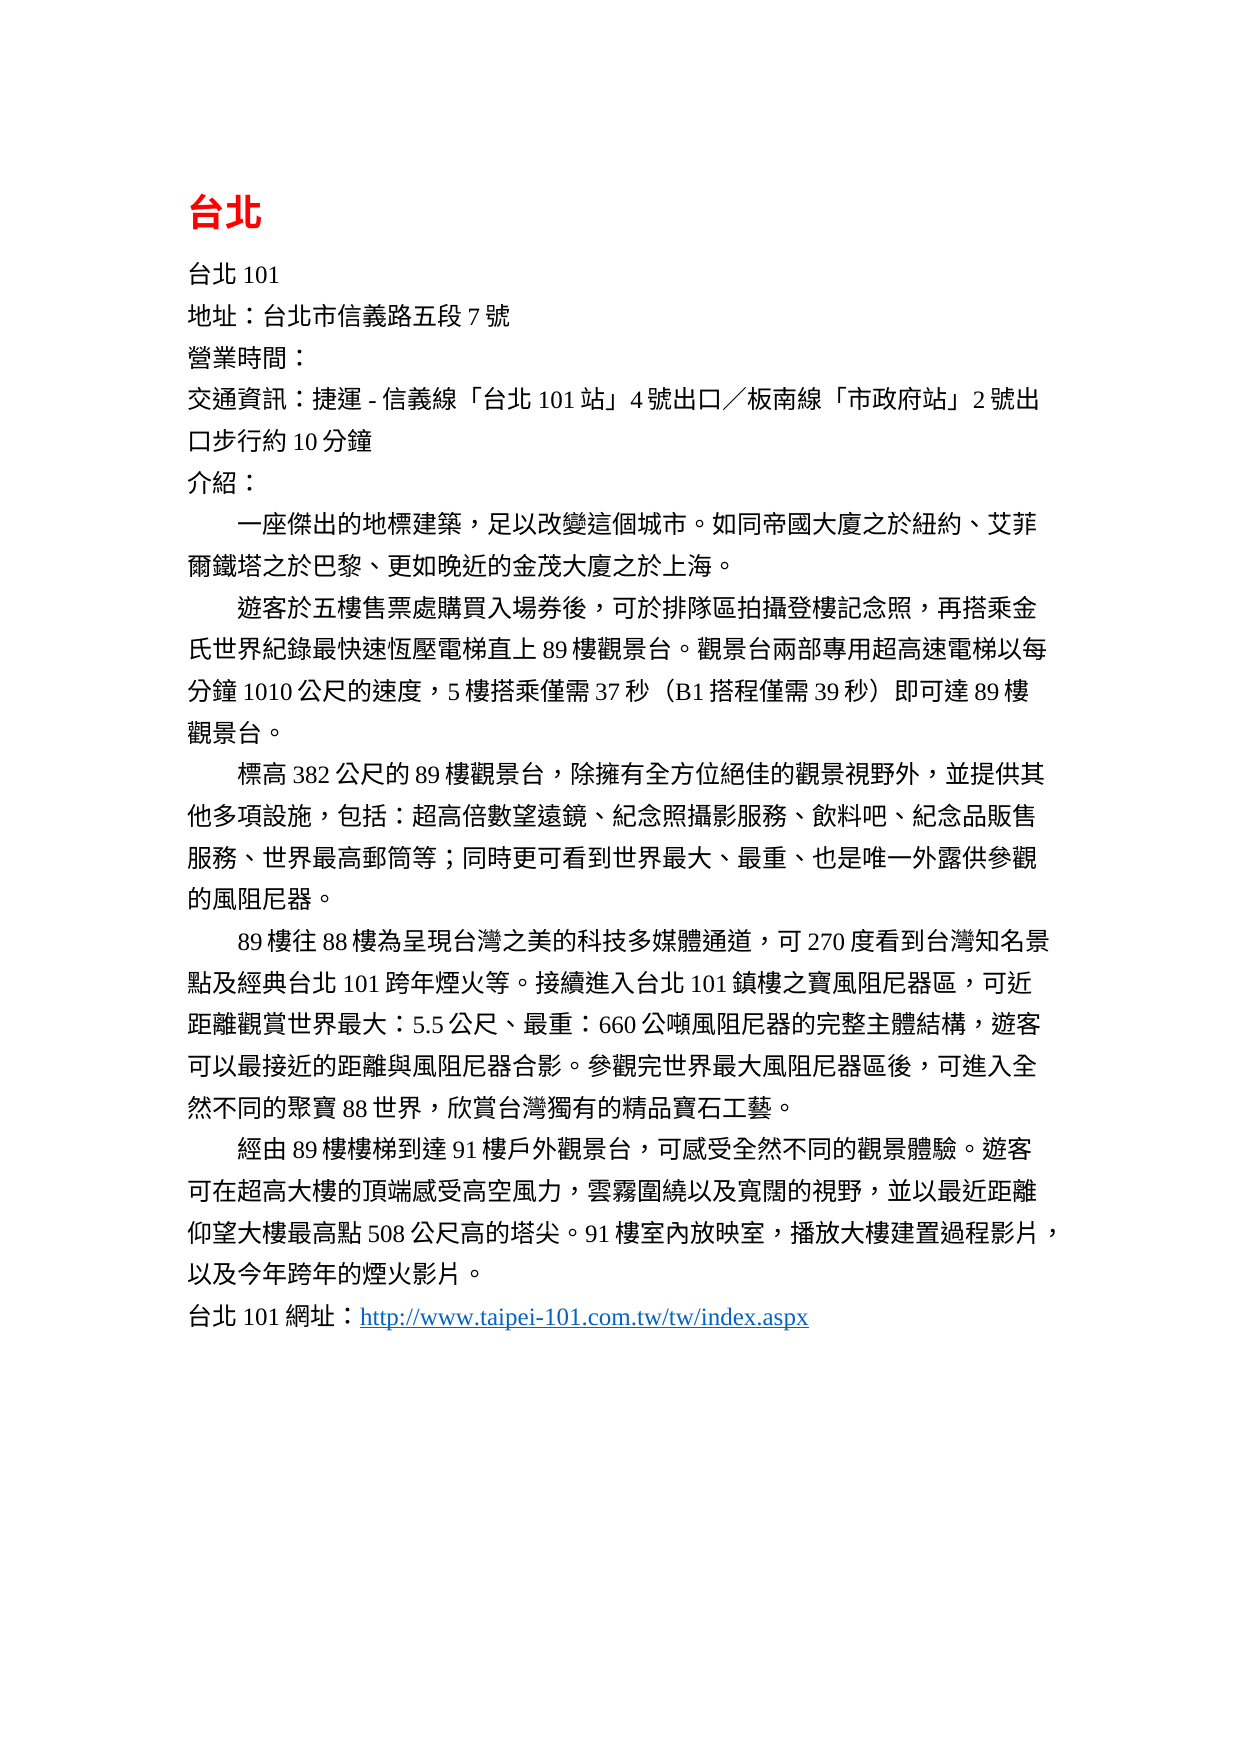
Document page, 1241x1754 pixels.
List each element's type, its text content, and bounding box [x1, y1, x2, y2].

text 營業時間： [187, 335, 1053, 377]
text 台北 [187, 169, 1053, 252]
text 一座傑出的地標建築，足以改變這個城市。如同帝國大廈之於紐約、艾菲爾鐵塔之於巴黎、更如晚近的金茂大廈之於上海。 [187, 502, 1053, 585]
text 地址：台北市信義路五段7號 [187, 294, 1053, 335]
text 標高382公尺的89樓觀景台，除擁有全方位絕佳的觀景視野外，並提供其他多項設施，包括：超高倍數望遠鏡、紀念照攝影服務、飲料吧、紀念品販售服務、世界最高郵筒等；同時更可看到世界最大、最重、也是唯一外露供參觀的風阻尼器。 [187, 752, 1053, 919]
text 經由89樓樓梯到達91樓戶外觀景台，可感受全然不同的觀景體驗。遊客可在超高大樓的頂端感受高空風力，雲霧圍繞以及寬闊的視野，並以最近距離仰望大樓最高點508公尺高的塔尖。91樓室內放映室，播放大樓建置過程影片，以及今年跨年的煙火影片。 [187, 1127, 1053, 1294]
text 介紹： [187, 460, 1053, 502]
text 台北101 [187, 252, 1053, 294]
text 遊客於五樓售票處購買入場券後，可於排隊區拍攝登樓記念照，再搭乘金氏世界紀錄最快速恆壓電梯直上89樓觀景台。觀景台兩部專用超高速電梯以每分鐘1010公尺的速度，5樓搭乘僅需37秒（B1搭程僅需39秒）即可達89樓觀景台。 [187, 585, 1053, 752]
text 89樓往88樓為呈現台灣之美的科技多媒體通道，可270度看到台灣知名景點及經典台北101跨年煙火等。接續進入台北101鎮樓之寶風阻尼器區，可近距離觀賞世界最大：5.5公尺、最重：660公噸風阻尼器的完整主體結構，遊客可以最接近的距離與風阻尼器合影。參觀完世界最大風阻尼器區後，可進入全然不同的聚寶88世界，欣賞台灣獨有的精品寶石工藝。 [187, 919, 1053, 1127]
text 台北101網址：http://www.taipei-101.com.tw/tw/index.aspx [187, 1294, 1053, 1335]
text 交通資訊：捷運 - 信義線「台北101站」4號出口／板南線「市政府站」2號出口步行約10分鐘 [187, 377, 1053, 460]
